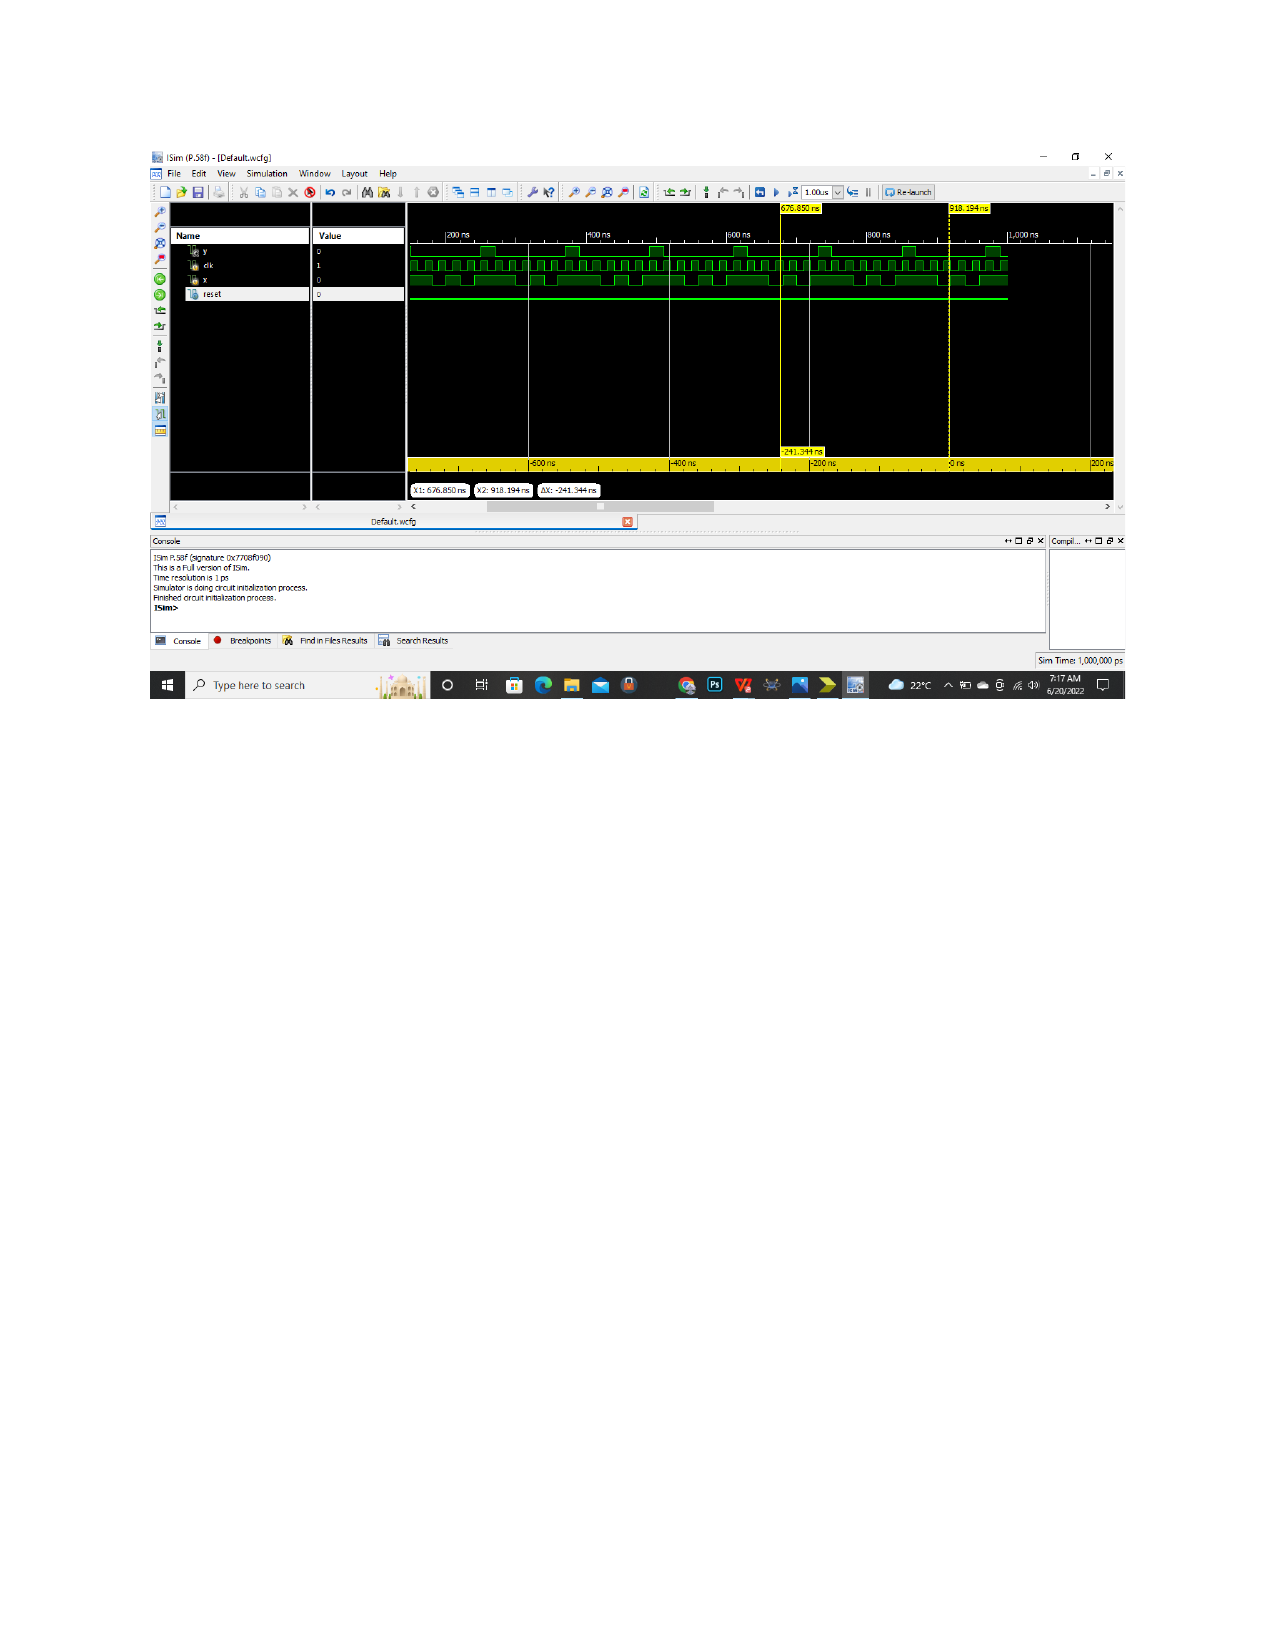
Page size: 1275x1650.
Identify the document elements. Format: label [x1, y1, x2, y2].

picture [150, 150, 1125, 699]
